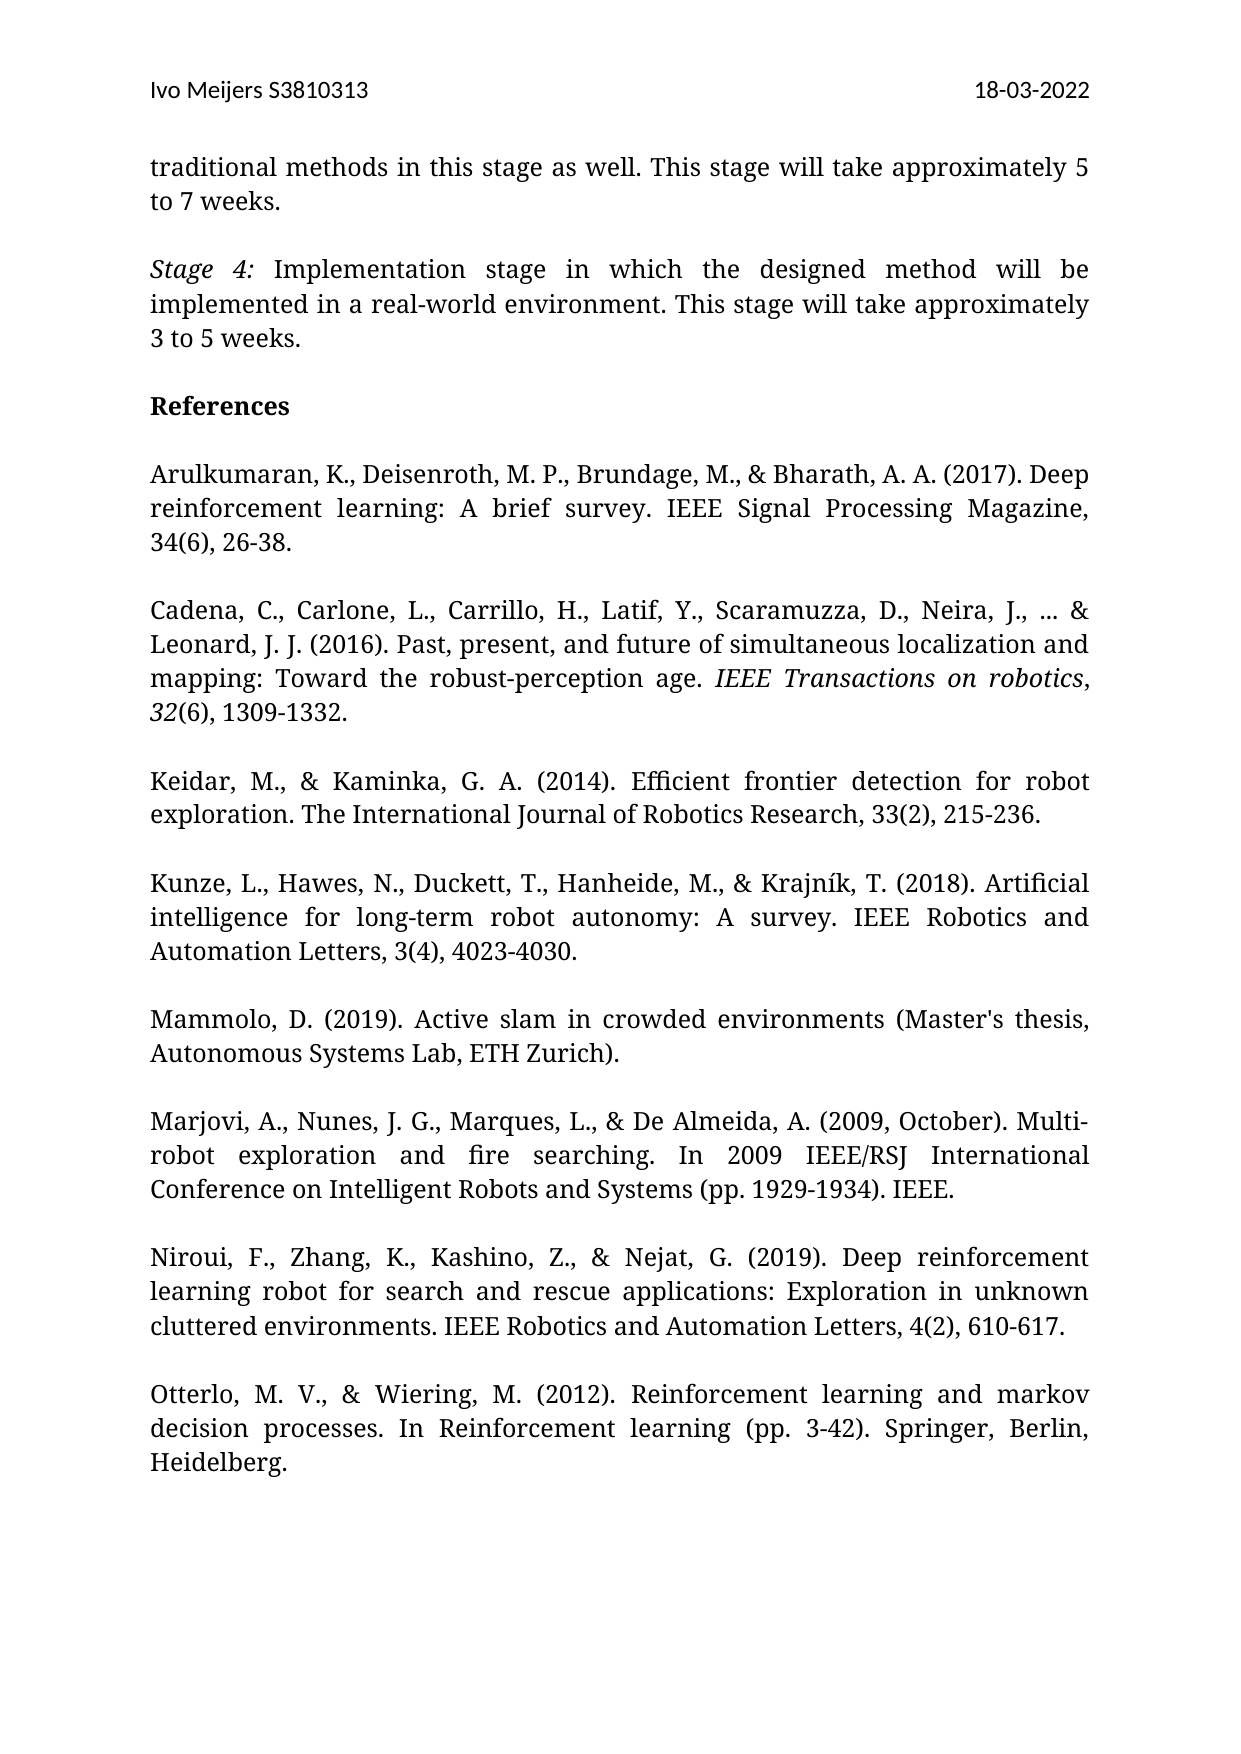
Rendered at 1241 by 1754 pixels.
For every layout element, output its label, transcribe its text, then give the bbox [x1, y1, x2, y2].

text Marjovi, A., Nunes, J. G., Marques, L., & De Almeida, A. (2009, October). Multi-robot exploration and fire searching. In 2009 IEEE/RSJ International Conference on Intelligent Robots and Systems (pp. 1929-1934). IEEE. [150, 1104, 1090, 1206]
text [150, 150, 1090, 218]
text Stage 4: Implementation stage in which the designed method will be implemented in a real-world environment. This stage will take approximately 3 to 5 weeks. [150, 252, 1090, 354]
text Otterlo, M. V., & Wiering, M. (2012). Reinforcement learning and markov decision processes. In Reinforcement learning (pp. 3-42). Springer, Berlin, Heidelberg. [150, 1376, 1090, 1478]
text Arulkumaran, K., Deisenroth, M. P., Brundage, M., & Bharath, A. A. (2017). Deep reinforcement learning: A brief survey. IEEE Signal Processing Magazine, 34(6), 26-38. [150, 457, 1090, 559]
text References [150, 388, 1090, 422]
text Niroui, F., Zhang, K., Kashino, Z., & Nejat, G. (2019). Deep reinforcement learning robot for search and rescue applications: Exploration in unknown cluttered environments. IEEE Robotics and Automation Letters, 4(2), 610-617. [150, 1240, 1090, 1342]
text Kunze, L., Hawes, N., Duckett, T., Hanheide, M., & Krajník, T. (2018). Artificial intelligence for long-term robot autonomy: A survey. IEEE Robotics and Automation Letters, 3(4), 4023-4030. [150, 865, 1090, 967]
text Mammolo, D. (2019). Active slam in crowded environments (Master's thesis, Autonomous Systems Lab, ETH Zurich). [150, 1002, 1090, 1070]
text Cadena, C., Carlone, L., Carrillo, H., Latif, Y., Scaramuzza, D., Neira, J., ... & Leonard, J. J. (2016). Past, present, and future of simultaneous localization and mapping: Toward the robust-perception age. IEEE Transactions on robotics, 32(6), 1309-1332. [150, 593, 1090, 729]
text Keidar, M., & Kaminka, G. A. (2014). Efficient frontier detection for robot exploration. The International Journal of Robotics Research, 33(2), 215-236. [150, 763, 1090, 831]
